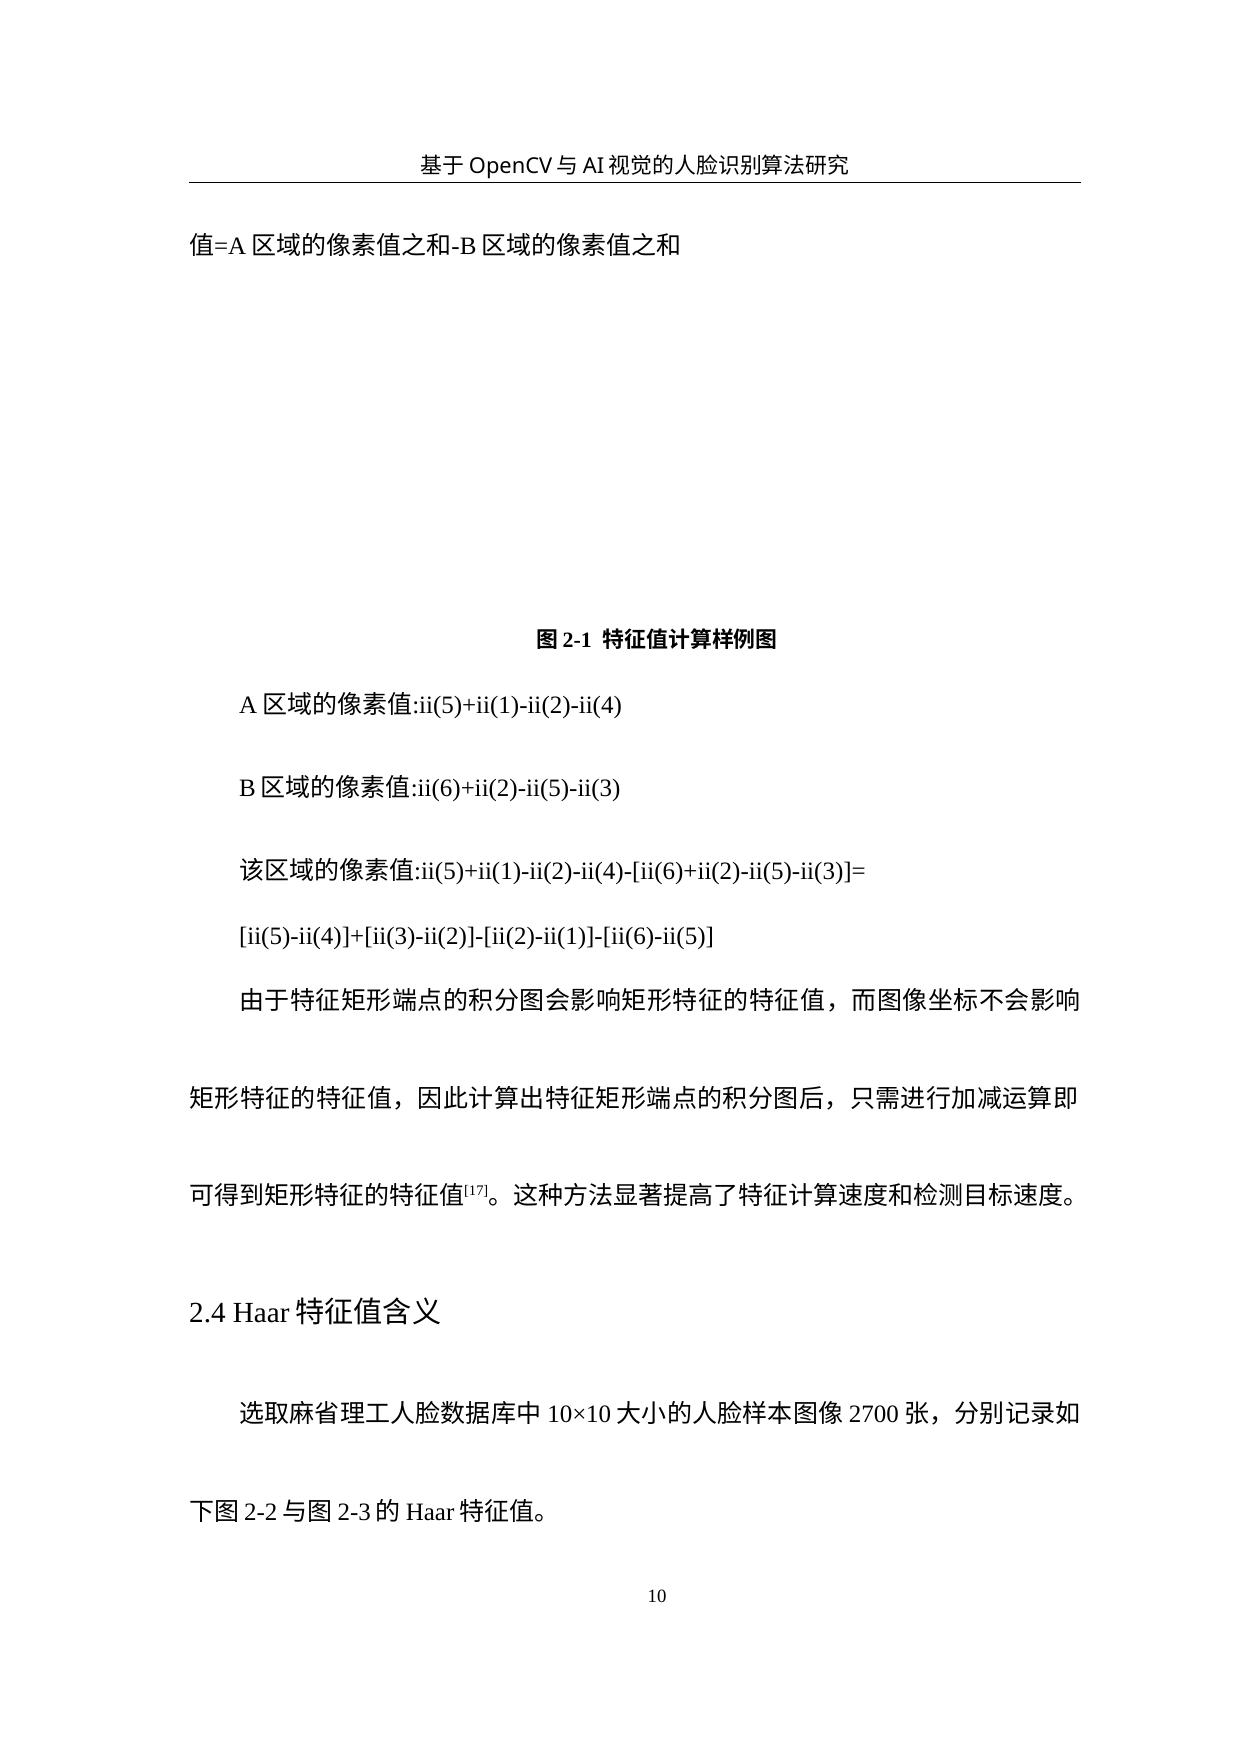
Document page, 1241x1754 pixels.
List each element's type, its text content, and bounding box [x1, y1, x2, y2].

text B区域的像素值:ii(6)+ii(2)-ii(5)-ii(3) [189, 753, 1081, 818]
text A区域的像素值:ii(5)+ii(1)-ii(2)-ii(4) [189, 670, 1081, 735]
subtitle 2.4 Haar特征值含义 [189, 1277, 1081, 1342]
text 该区域的像素值:ii(5)+ii(1)-ii(2)-ii(4)-[ii(6)+ii(2)-ii(5)-ii(3)]= [189, 836, 1081, 901]
text [ii(5)-ii(4)]+[ii(3)-ii(2)]-[ii(2)-ii(1)]-[ii(6)-ii(5)] [189, 919, 1081, 952]
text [189, 211, 1081, 276]
text 图2-1 特征值计算样例图 [189, 622, 1081, 654]
text 选取麻省理工人脸数据库中10×10大小的人脸样本图像2700张，分别记录如下图2-2与图2-3的Haar特征值。 [189, 1379, 1081, 1542]
